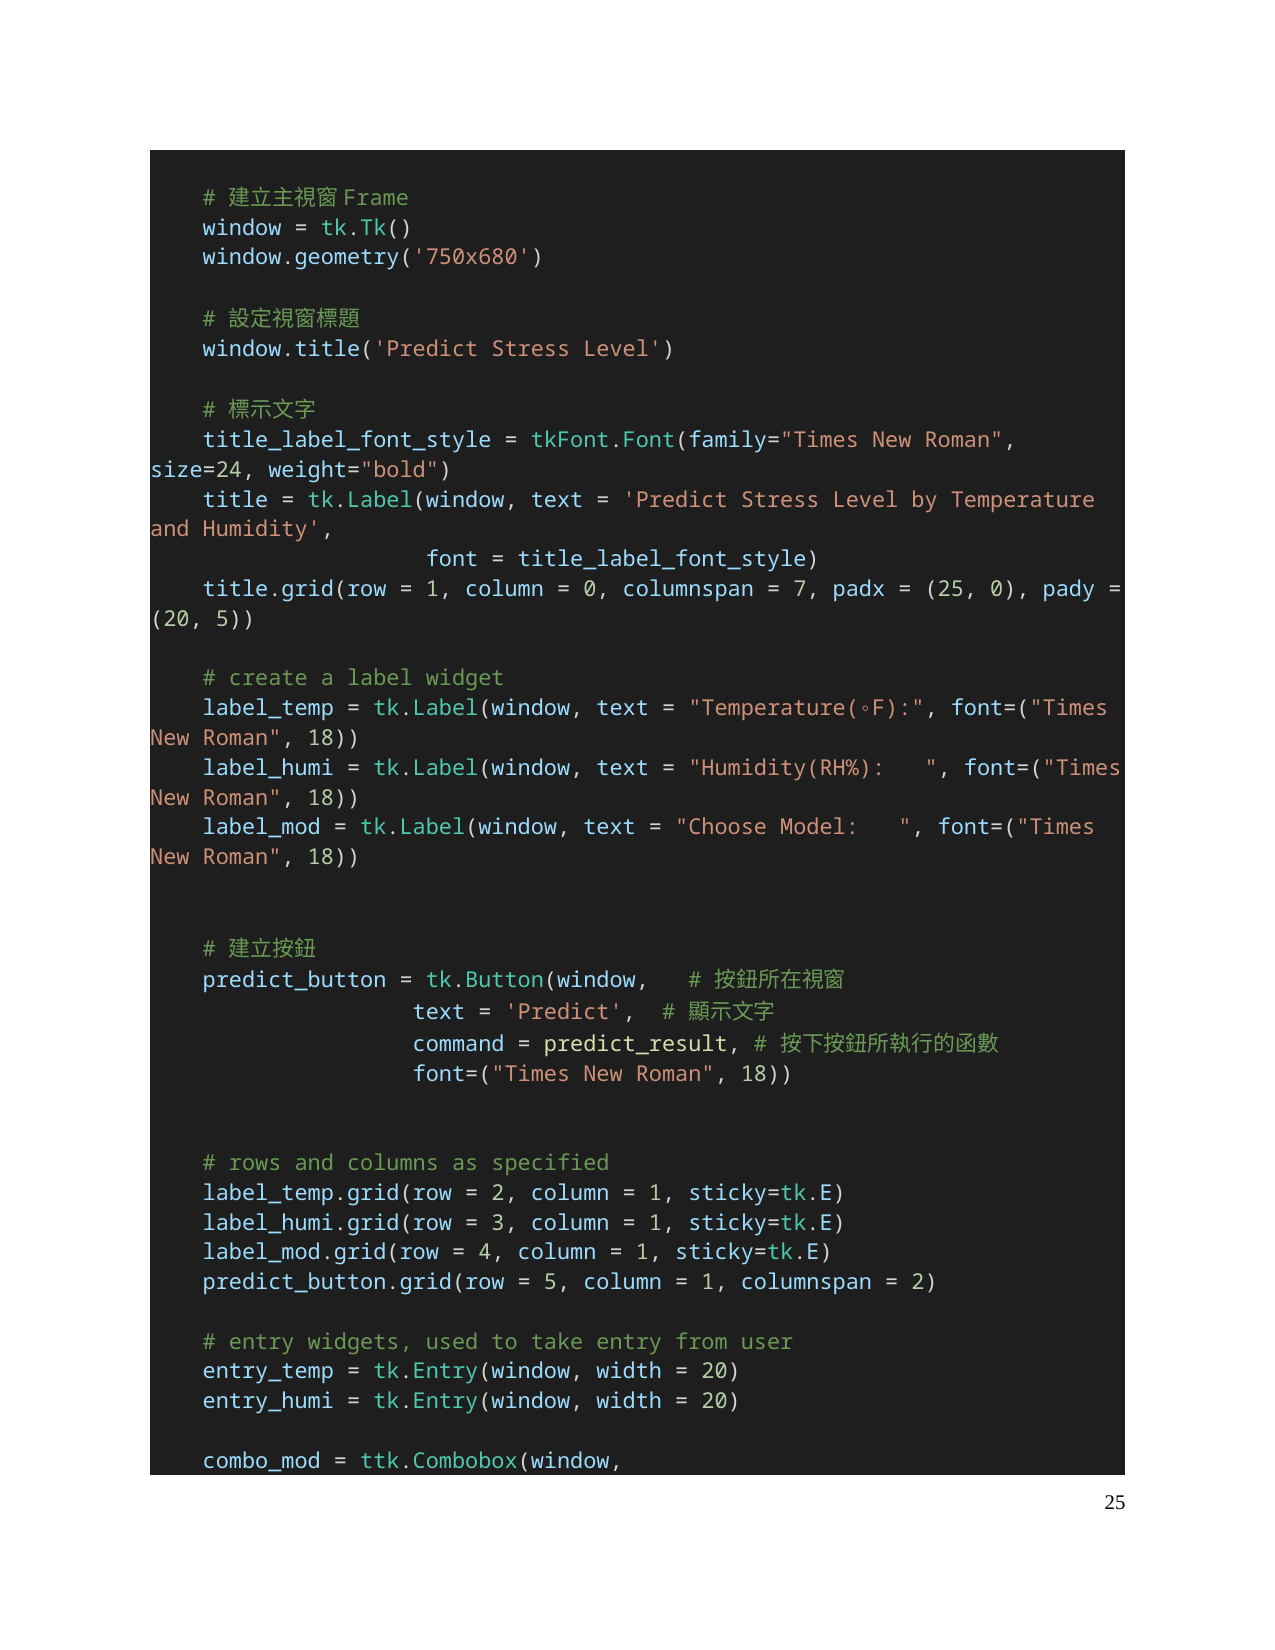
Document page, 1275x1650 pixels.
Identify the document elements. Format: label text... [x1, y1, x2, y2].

text title = tk.Label(window, text = 'Predict Stress Level by Temperature and Humidity', [150, 484, 1125, 543]
text # 標示文字 [150, 392, 1125, 424]
text title_label_font_style = tkFont.Font(family="Times New Roman", size=24, weight="bold") [150, 424, 1125, 484]
text # create a label widget [150, 662, 1125, 692]
text predict_button.grid(row = 5, column = 1, columnspan = 2) [150, 1266, 1125, 1296]
text label_humi.grid(row = 3, column = 1, sticky=tk.E) [150, 1207, 1125, 1236]
text label_temp = tk.Label(window, text = "Temperature(◦F):", font=("Times New Roman", 18)) [150, 692, 1125, 752]
text label_humi = tk.Label(window, text = "Humidity(RH%): ", font=("Times New Roman", 18)) [150, 752, 1125, 811]
text window.geometry('750x680') [150, 241, 1125, 271]
text # 建立主視窗 Frame [150, 180, 1125, 212]
text combo_mod = ttk.Combobox(window, [150, 1445, 1125, 1475]
text window.title('Predict Stress Level') [150, 333, 1125, 362]
text window = tk.Tk() [150, 212, 1125, 241]
text title.grid(row = 1, column = 0, columnspan = 7, padx = (25, 0), pady = (20, 5)) [150, 573, 1125, 633]
text # 建立按鈕 [150, 931, 1125, 962]
text # entry widgets, used to take entry from user [150, 1326, 1125, 1356]
text entry_temp = tk.Entry(window, width = 20) [150, 1356, 1125, 1385]
text # 設定視窗標題 [150, 301, 1125, 333]
text font = title_label_font_style) [150, 543, 1125, 573]
text label_temp.grid(row = 2, column = 1, sticky=tk.E) [150, 1177, 1125, 1207]
text label_mod.grid(row = 4, column = 1, sticky=tk.E) [150, 1236, 1125, 1266]
text # rows and columns as specified [150, 1147, 1125, 1177]
text entry_humi = tk.Entry(window, width = 20) [150, 1385, 1125, 1415]
text predict_button = tk.Button(window, # 按鈕所在視窗 [150, 962, 1125, 994]
text label_mod = tk.Label(window, text = "Choose Model: ", font=("Times New Roman", 18)) [150, 811, 1125, 871]
text text = 'Predict', # 顯示文字 [150, 994, 1125, 1026]
text font=("Times New Roman", 18)) [150, 1058, 1125, 1087]
text command = predict_result, # 按下按鈕所執行的函數 [150, 1026, 1125, 1058]
